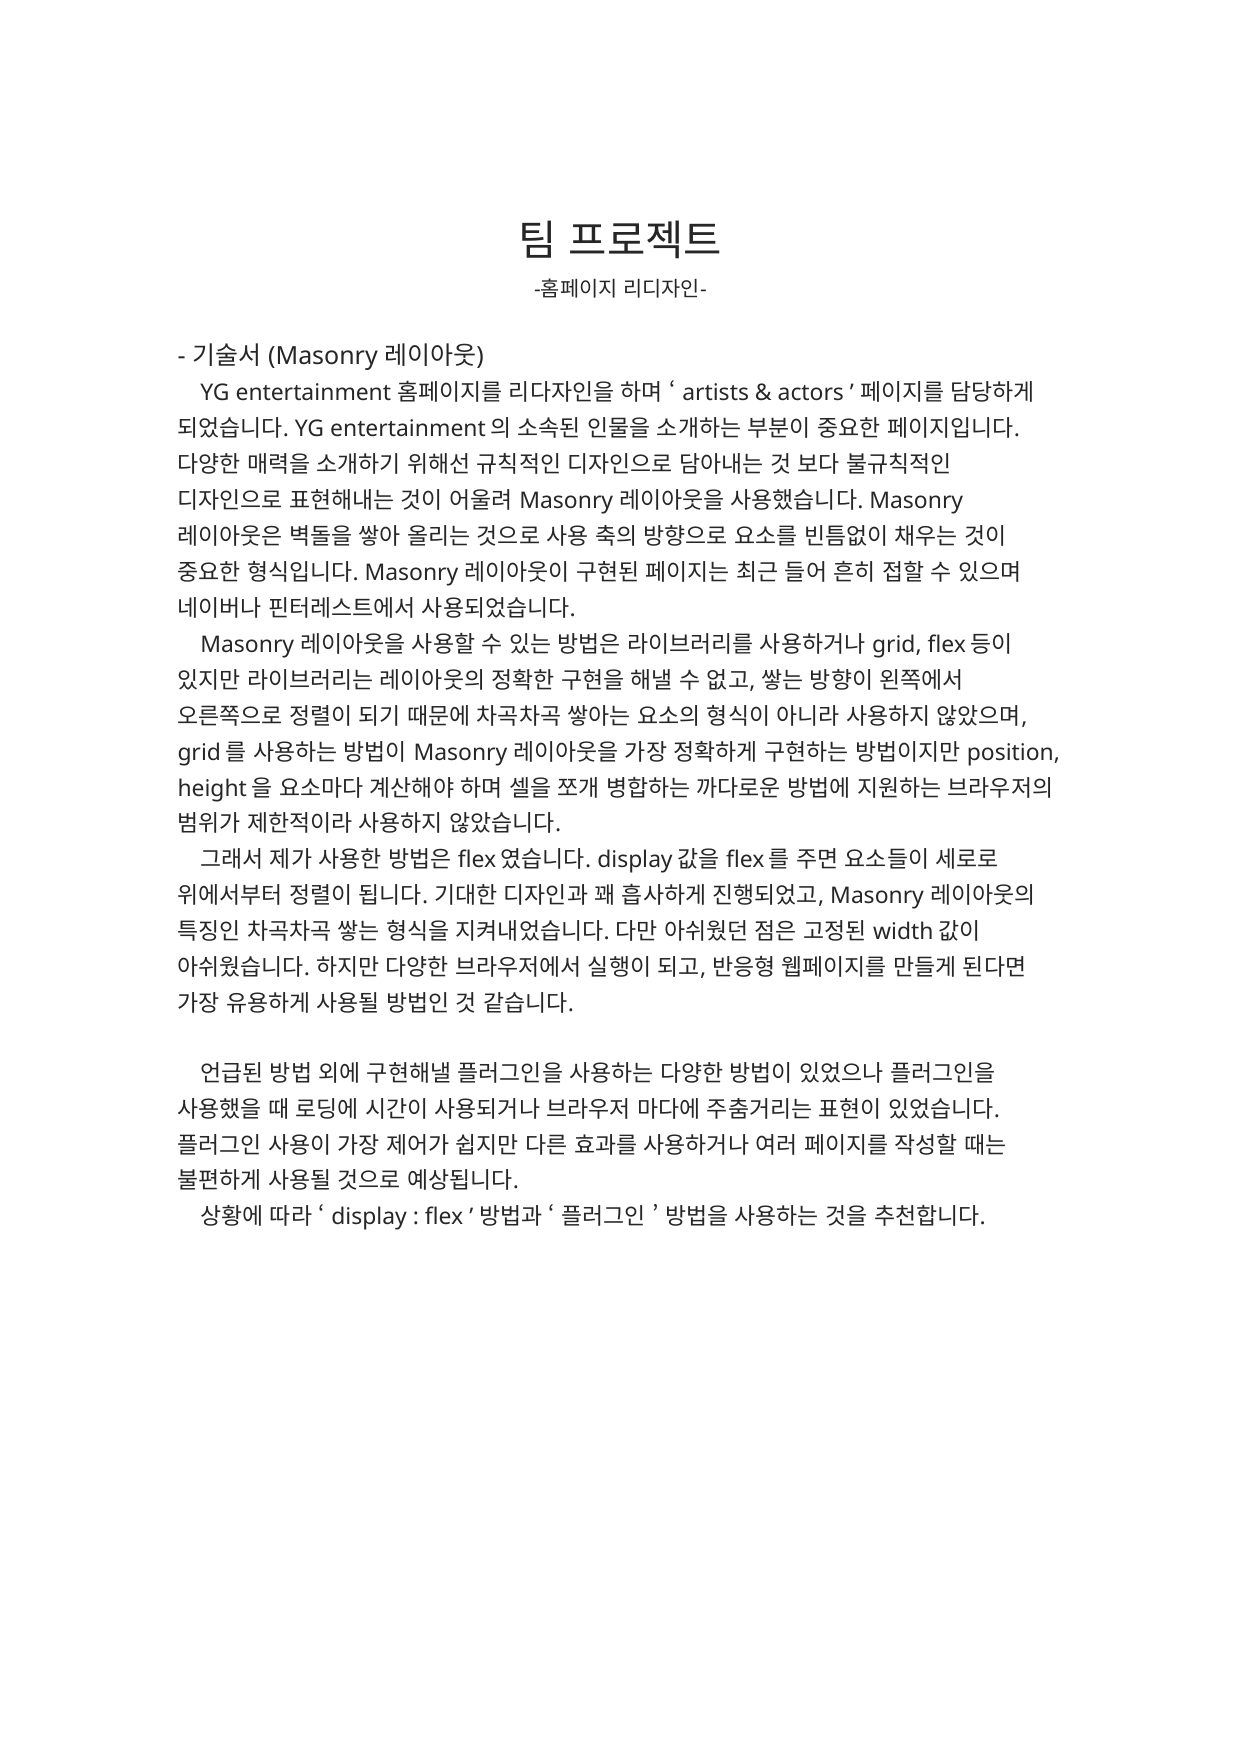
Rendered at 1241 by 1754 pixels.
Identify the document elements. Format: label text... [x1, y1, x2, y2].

text 언급된 방법 외에 구현해낼 플러그인을 사용하는 다양한 방법이 있었으나 플러그인을 사용했을 때 로딩에 시간이 사용되거나 브라우저 마다에 주춤거리는 표현이 있었습니다. 플러그인 사용이 가장 제어가 쉽지만 다른 효과를 사용하거나 여러 페이지를 작성할 때는 불편하게 사용될 것으로 예상됩니다. [177, 1055, 1063, 1196]
text YG entertainment 홈페이지를 리다자인을 하며 ‘ artists & actors ’ 페이지를 담당하게 되었습니다. YG entertainment의 소속된 인물을 소개하는 부분이 중요한 페이지입니다. 다양한 매력을 소개하기 위해선 규칙적인 디자인으로 담아내는 것 보다 불규칙적인 디자인으로 표현해내는 것이 어울려 Masonry 레이아웃을 사용했습니다. Masonry 레이아웃은 벽돌을 쌓아 올리는 것으로 사용 축의 방향으로 요소를 빈틈없이 채우는 것이 중요한 형식입니다. Masonry 레이아웃이 구현된 페이지는 최근 들어 흔히 접할 수 있으며 네이버나 핀터레스트에서 사용되었습니다. [177, 374, 1063, 623]
text 그래서 제가 사용한 방법은 flex였습니다. display값을 flex를 주면 요소들이 세로로 위에서부터 정렬이 됩니다. 기대한 디자인과 꽤 흡사하게 진행되었고, Masonry 레이아웃의 특징인 차곡차곡 쌓는 형식을 지켜내었습니다. 다만 아쉬웠던 점은 고정된 width값이 아쉬웠습니다. 하지만 다양한 브라우저에서 실행이 되고, 반응형 웹페이지를 만들게 된다면 가장 유용하게 사용될 방법인 것 같습니다. [177, 841, 1063, 1018]
text - 기술서 (Masonry 레이아웃) [177, 335, 1063, 371]
text 팀 프로젝트 [177, 207, 1063, 267]
text 상황에 따라 ‘ display : flex ’ 방법과 ‘ 플러그인 ’ 방법을 사용하는 것을 추천합니다. [177, 1198, 1063, 1232]
text Masonry 레이아웃을 사용할 수 있는 방법은 라이브러리를 사용하거나 grid, flex등이 있지만 라이브러리는 레이아웃의 정확한 구현을 해낼 수 없고, 쌓는 방향이 왼쪽에서 오른쪽으로 정렬이 되기 때문에 차곡차곡 쌓아는 요소의 형식이 아니라 사용하지 않았으며, grid를 사용하는 방법이 Masonry 레이아웃을 가장 정확하게 구현하는 방법이지만 position, height을 요소마다 계산해야 하며 셀을 쪼개 병합하는 까다로운 방법에 지원하는 브라우저의 범위가 제한적이라 사용하지 않았습니다. [177, 626, 1063, 839]
text -홈페이지 리디자인- [177, 272, 1063, 302]
